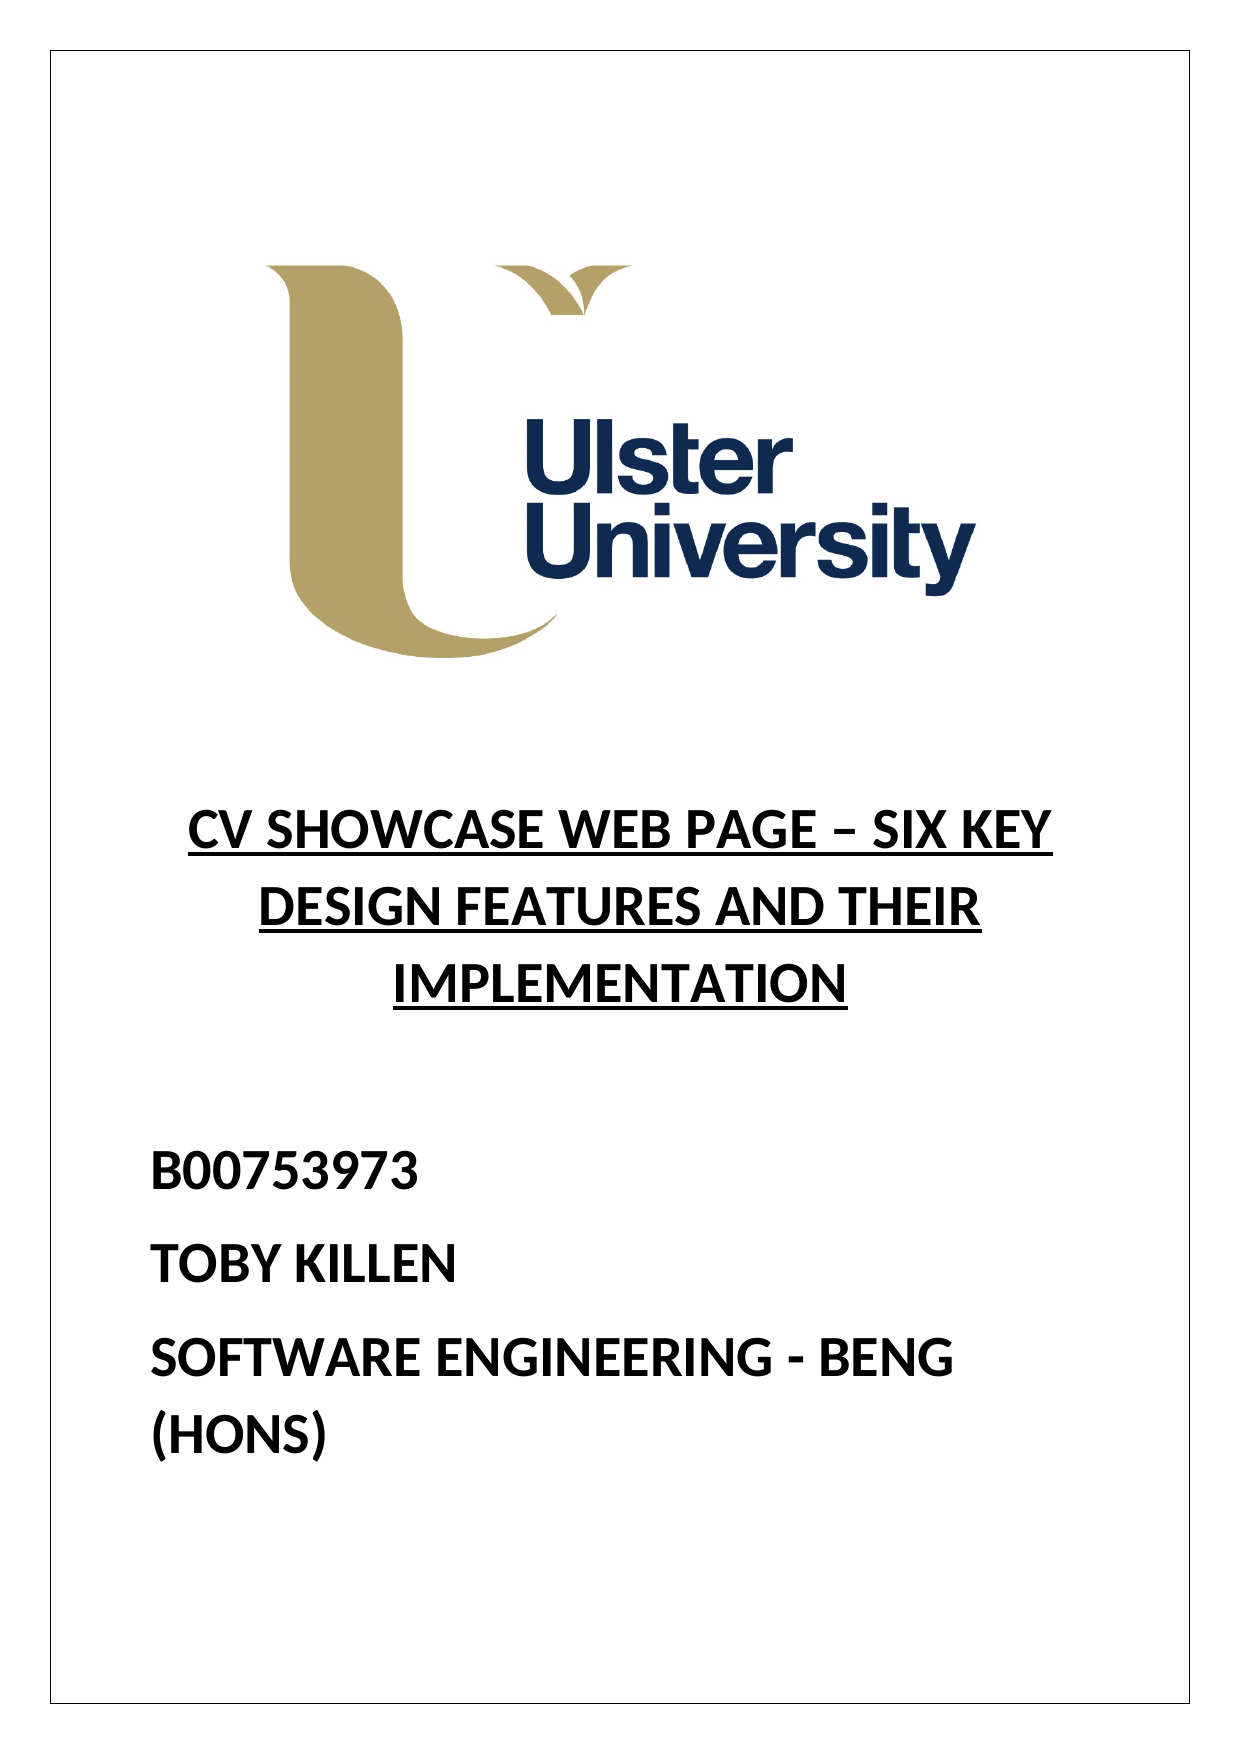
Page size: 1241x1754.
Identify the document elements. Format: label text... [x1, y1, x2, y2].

text TOBY KILLEN [150, 1226, 1090, 1297]
text B00753973 [150, 1133, 1090, 1204]
picture [150, 150, 1091, 773]
text SOFTWARE ENGINEERING - BENG (HONS) [150, 1320, 1090, 1468]
text CV SHOWCASE WEB PAGE – SIX KEY DESIGN FEATURES AND THEIR IMPLEMENTATION [150, 792, 1090, 1017]
